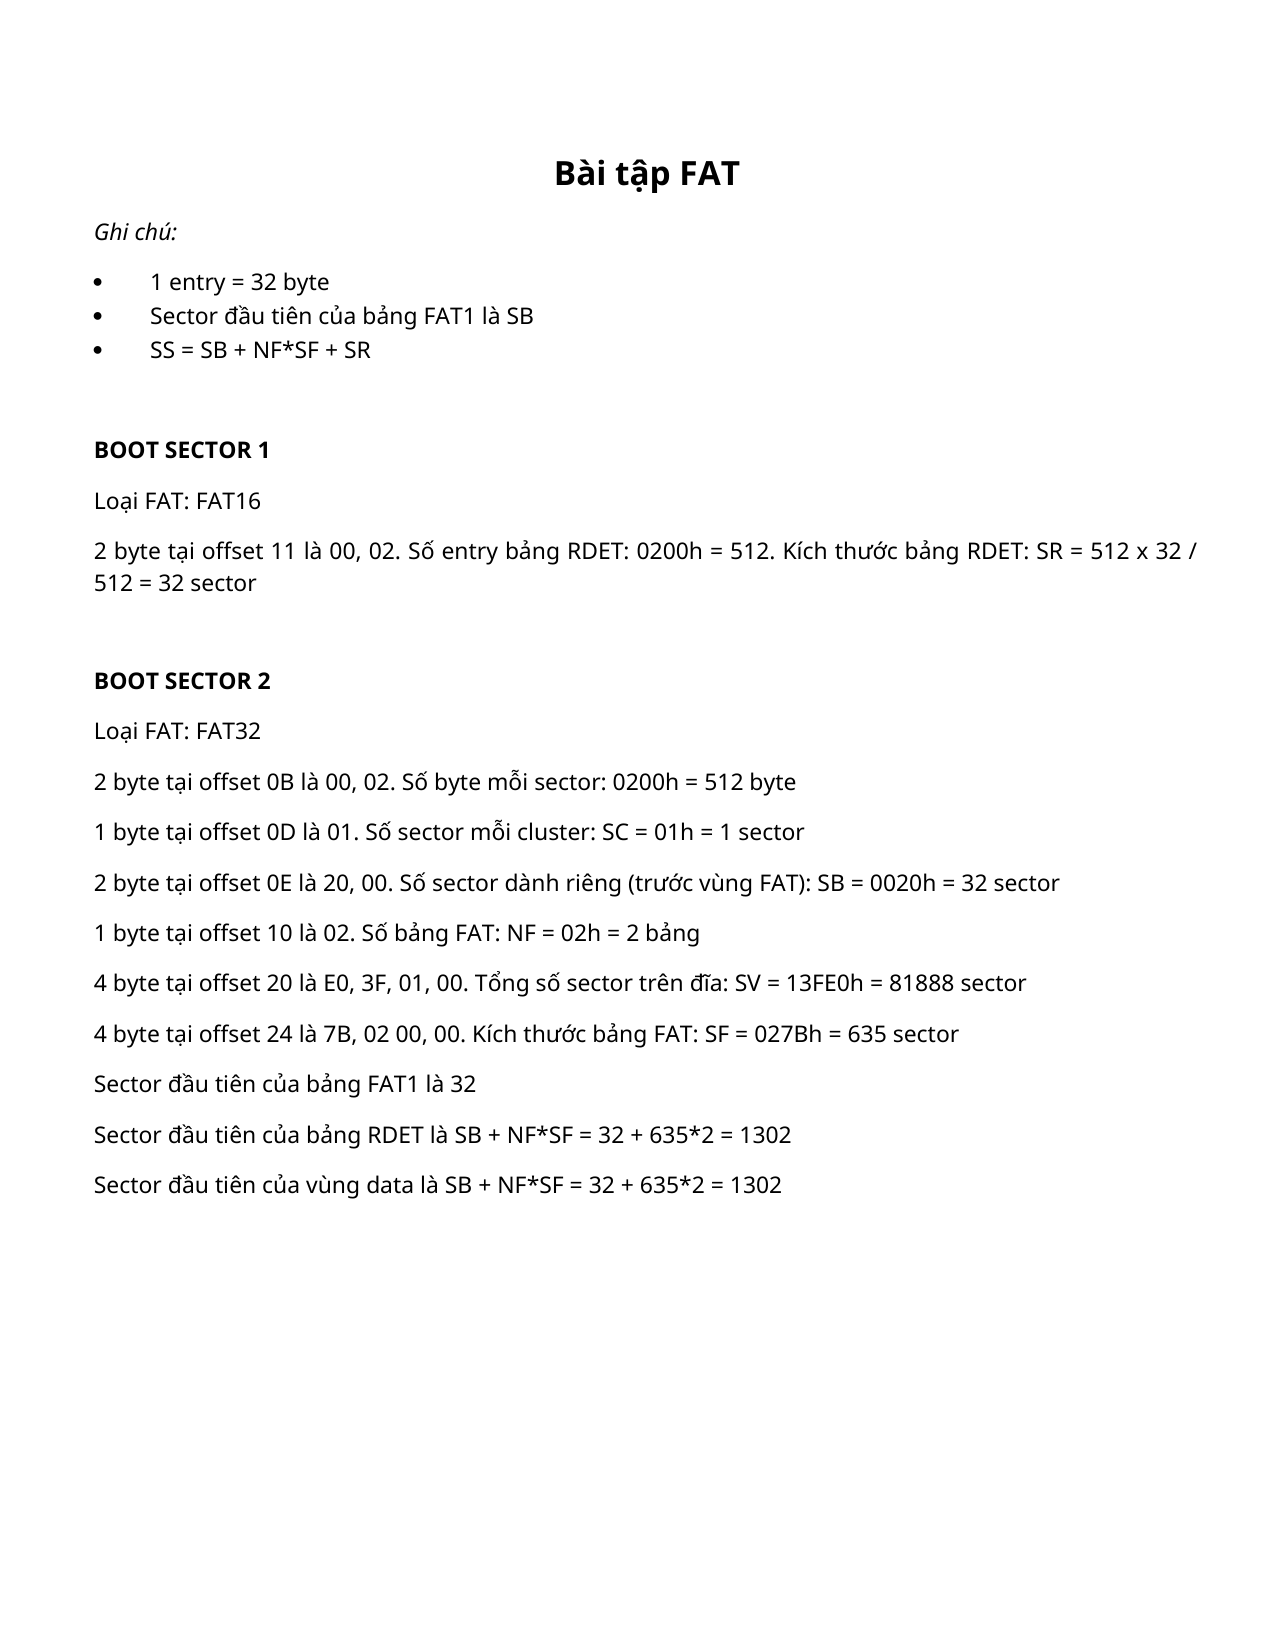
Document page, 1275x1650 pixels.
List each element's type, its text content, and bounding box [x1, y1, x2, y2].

list 1 entry = 32 byte [94, 266, 1200, 297]
text BOOT SECTOR 1 [94, 434, 1200, 466]
text 2 byte tại offset 11 là 00, 02. Số entry bảng RDET: 0200h = 512. Kích thước bảng RDET: SR = 512 x 32 / 512 = 32 sector [94, 535, 1200, 598]
text Sector đầu tiên của bảng RDET là SB + NF*SF = 32 + 635*2 = 1302 [94, 1118, 1200, 1150]
text 2 byte tại offset 0E là 20, 00. Số sector dành riêng (trước vùng FAT): SB = 0020h = 32 sector [94, 866, 1200, 898]
text 4 byte tại offset 24 là 7B, 02 00, 00. Kích thước bảng FAT: SF = 027Bh = 635 sector [94, 1018, 1200, 1049]
text 4 byte tại offset 20 là E0, 3F, 01, 00. Tổng số sector trên đĩa: SV = 13FE0h = 81888 sector [94, 967, 1200, 998]
text Ghi chú: [94, 216, 1200, 247]
text Loại FAT: FAT32 [94, 715, 1200, 746]
text Sector đầu tiên của vùng data là SB + NF*SF = 32 + 635*2 = 1302 [94, 1169, 1200, 1200]
text Sector đầu tiên của bảng FAT1 là 32 [94, 1068, 1200, 1099]
text Loại FAT: FAT16 [94, 485, 1200, 516]
text Bài tập FAT [94, 150, 1200, 195]
text 1 byte tại offset 0D là 01. Số sector mỗi cluster: SC = 01h = 1 sector [94, 816, 1200, 847]
list Sector đầu tiên của bảng FAT1 là SB [94, 300, 1200, 331]
text BOOT SECTOR 2 [94, 665, 1200, 696]
text 2 byte tại offset 0B là 00, 02. Số byte mỗi sector: 0200h = 512 byte [94, 766, 1200, 797]
text 1 byte tại offset 10 là 02. Số bảng FAT: NF = 02h = 2 bảng [94, 917, 1200, 948]
list SS = SB + NF*SF + SR [94, 333, 1200, 365]
